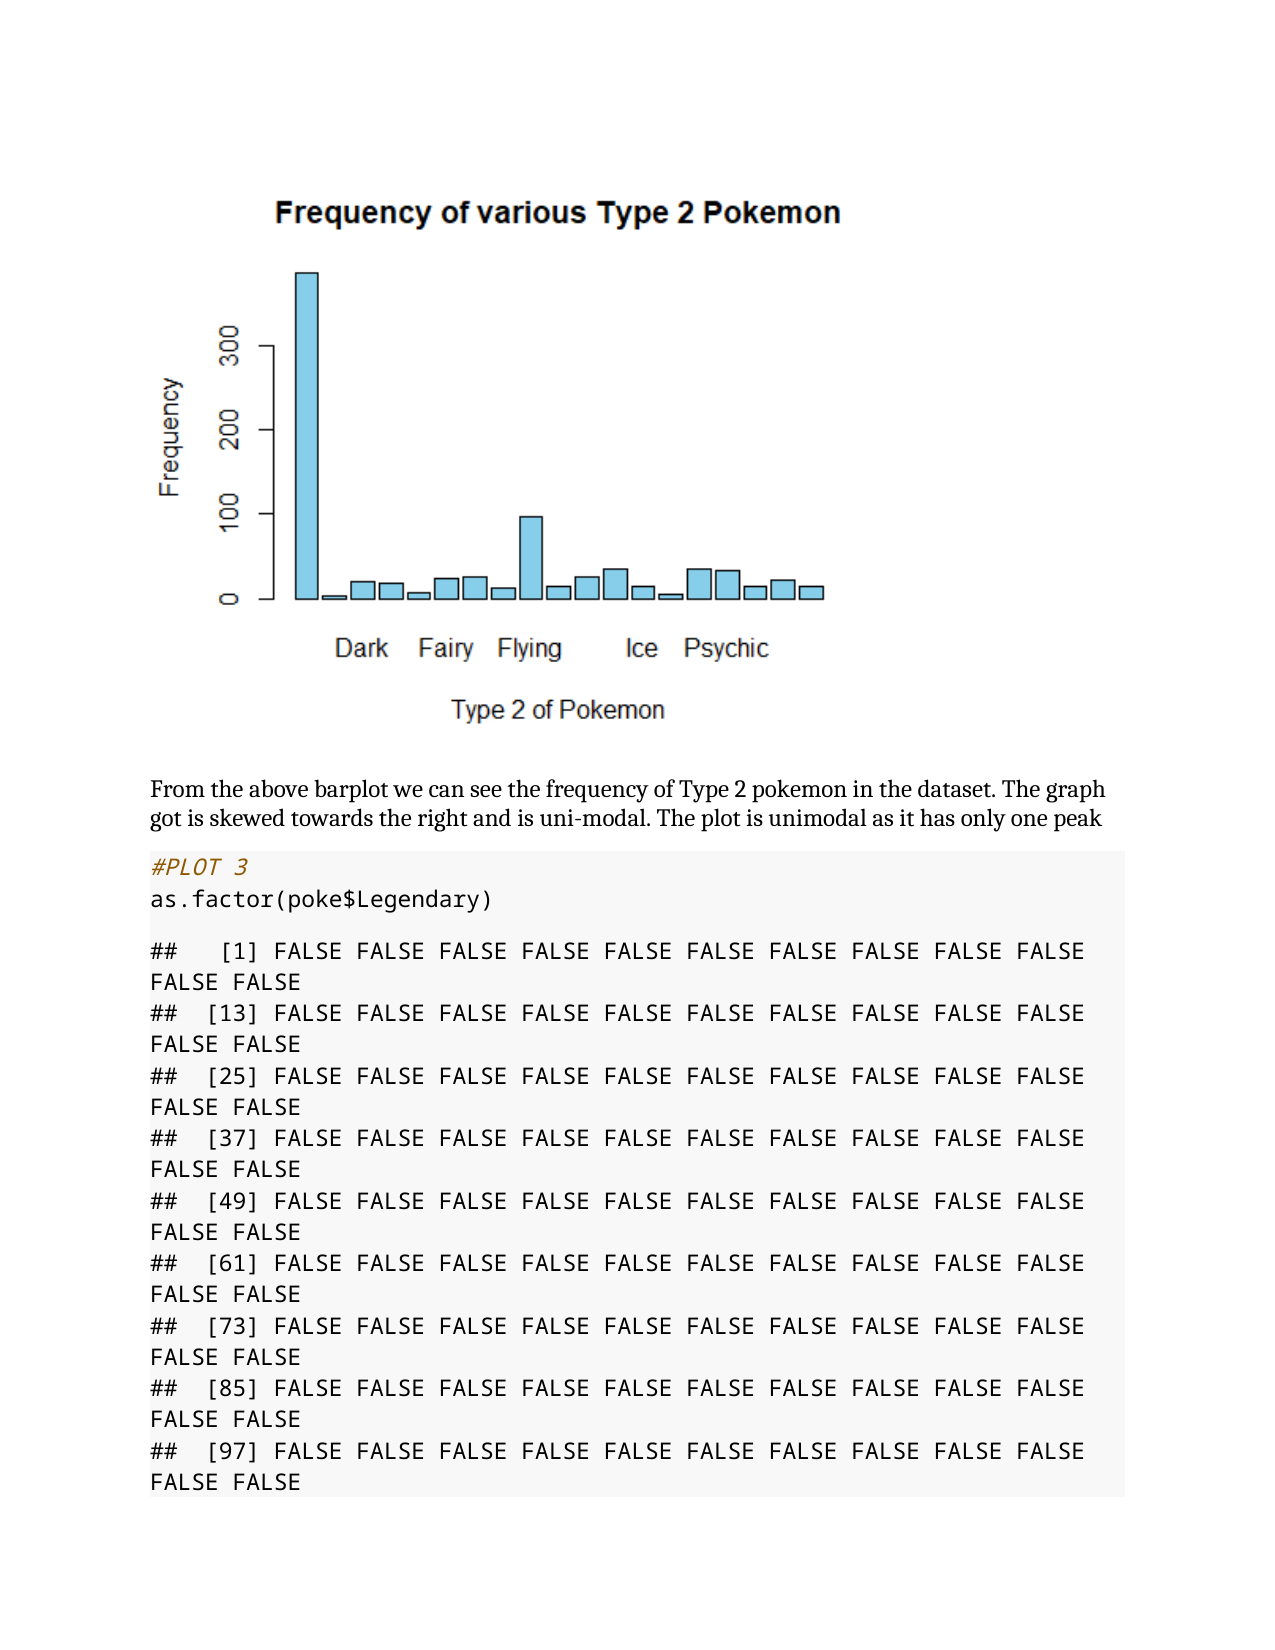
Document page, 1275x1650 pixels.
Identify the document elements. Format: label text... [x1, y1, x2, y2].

picture [150, 150, 908, 757]
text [150, 935, 1125, 1497]
text #PLOT 3 as.factor(poke$Legendary) [246, 851, 1125, 914]
text From the above barplot we can see the frequency of Type 2 pokemon in the dataset. The graph got is skewed towards the right and is uni-modal. The plot is unimodal as it has only one peak [150, 775, 1125, 833]
